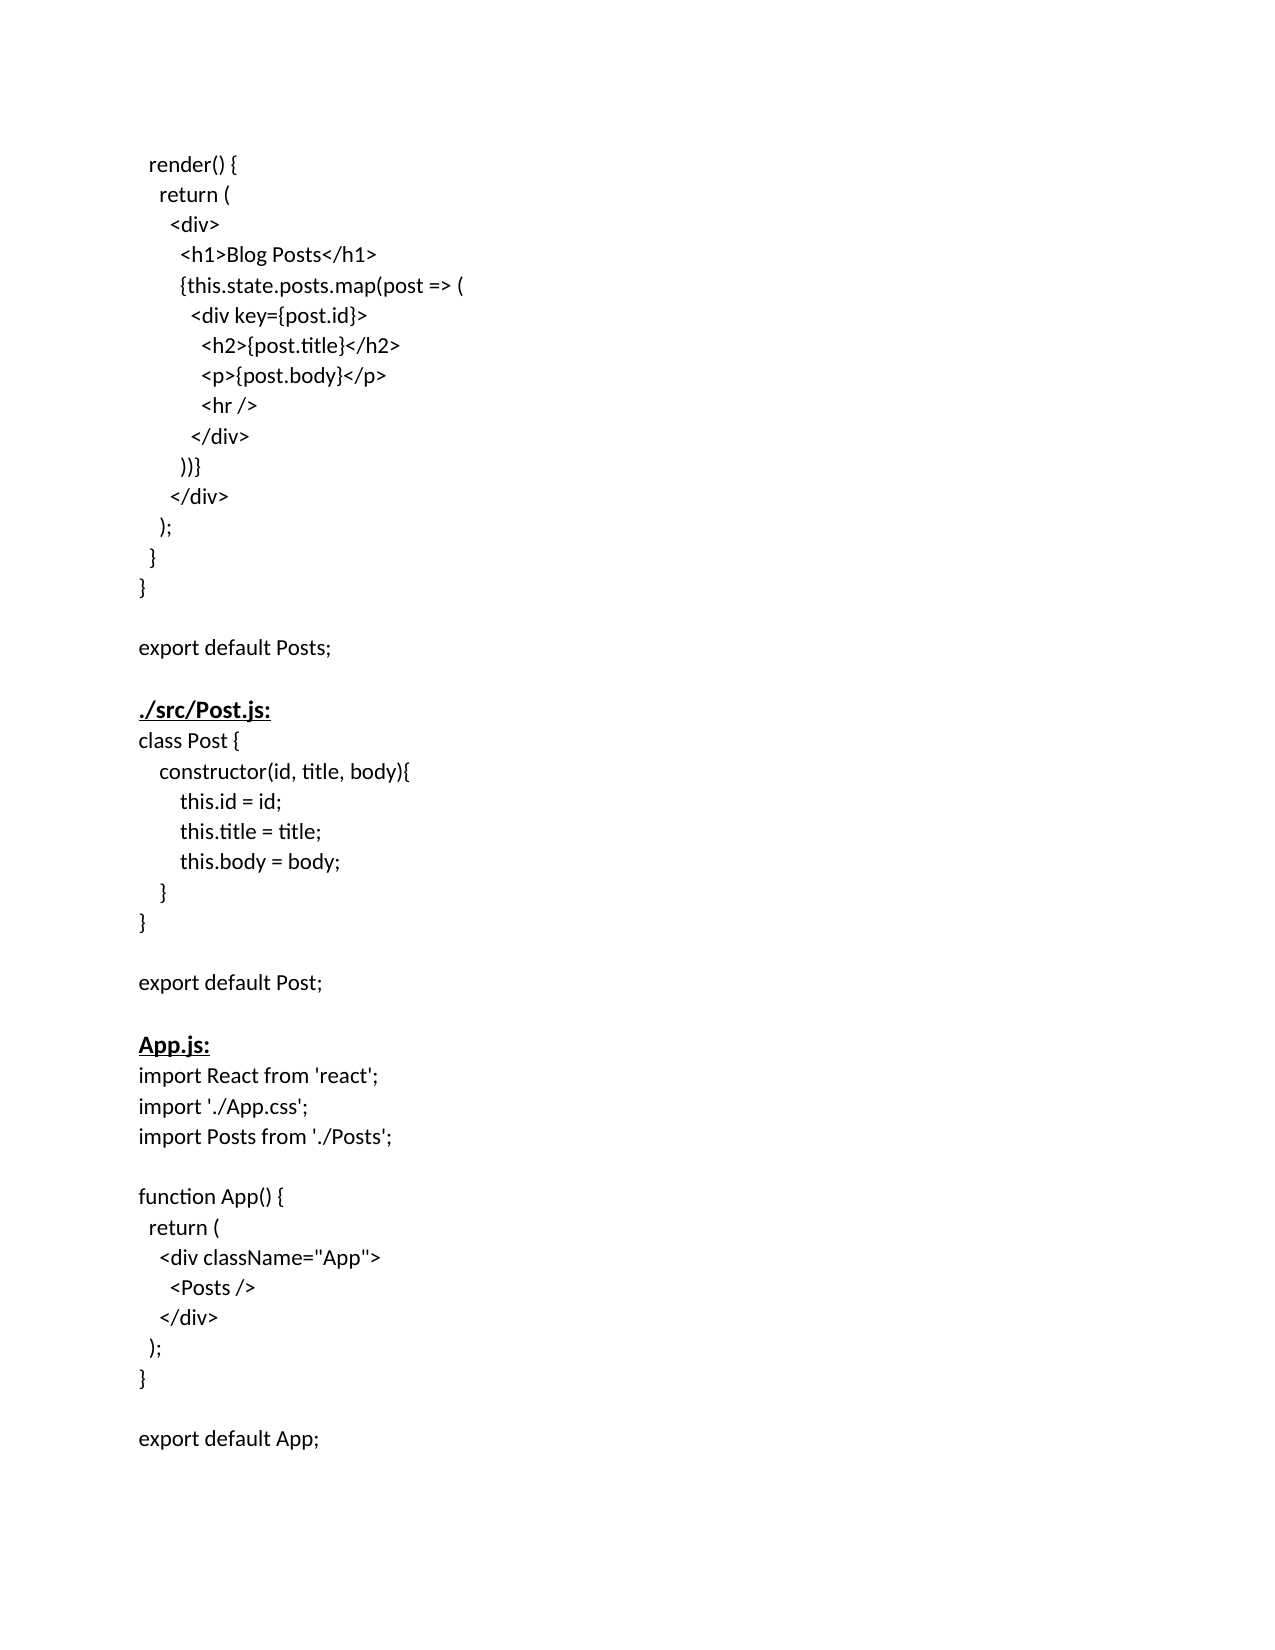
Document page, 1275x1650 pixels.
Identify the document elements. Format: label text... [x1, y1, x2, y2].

list ); [138, 512, 1125, 541]
list </div> [138, 1303, 1125, 1331]
list function App() { [138, 1182, 1125, 1211]
list ); [138, 1333, 1125, 1362]
list <h1>Blog Posts</h1> [138, 241, 1125, 269]
list import React from 'react'; [138, 1062, 1125, 1090]
list constructor(id, title, body){ [138, 757, 1125, 785]
list <p>{post.body}</p> [138, 361, 1125, 389]
list ))} [138, 452, 1125, 480]
list App.js: [138, 1029, 1125, 1059]
list <div className="App"> [138, 1243, 1125, 1271]
list } [138, 1364, 1125, 1392]
list return ( [138, 1213, 1125, 1241]
list this.body = body; [138, 847, 1125, 876]
list render() { [138, 150, 1125, 178]
list export default Posts; [138, 633, 1125, 661]
list import './App.css'; [138, 1092, 1125, 1120]
list ./src/Post.js: [138, 694, 1125, 724]
list {this.state.posts.map(post => ( [138, 271, 1125, 299]
list export default Post; [138, 968, 1125, 996]
list } [138, 573, 1125, 601]
list } [138, 878, 1125, 906]
list <h2>{post.title}</h2> [138, 331, 1125, 359]
list this.title = title; [138, 817, 1125, 845]
list </div> [138, 482, 1125, 510]
list this.id = id; [138, 787, 1125, 815]
list } [138, 908, 1125, 936]
list import Posts from './Posts'; [138, 1122, 1125, 1150]
list return ( [138, 180, 1125, 208]
list export default App; [138, 1424, 1125, 1452]
list <hr /> [138, 392, 1125, 420]
list </div> [138, 422, 1125, 450]
list <div> [138, 210, 1125, 238]
list <div key={post.id}> [138, 301, 1125, 329]
list } [138, 543, 1125, 571]
list class Post { [138, 727, 1125, 755]
list <Posts /> [138, 1273, 1125, 1301]
